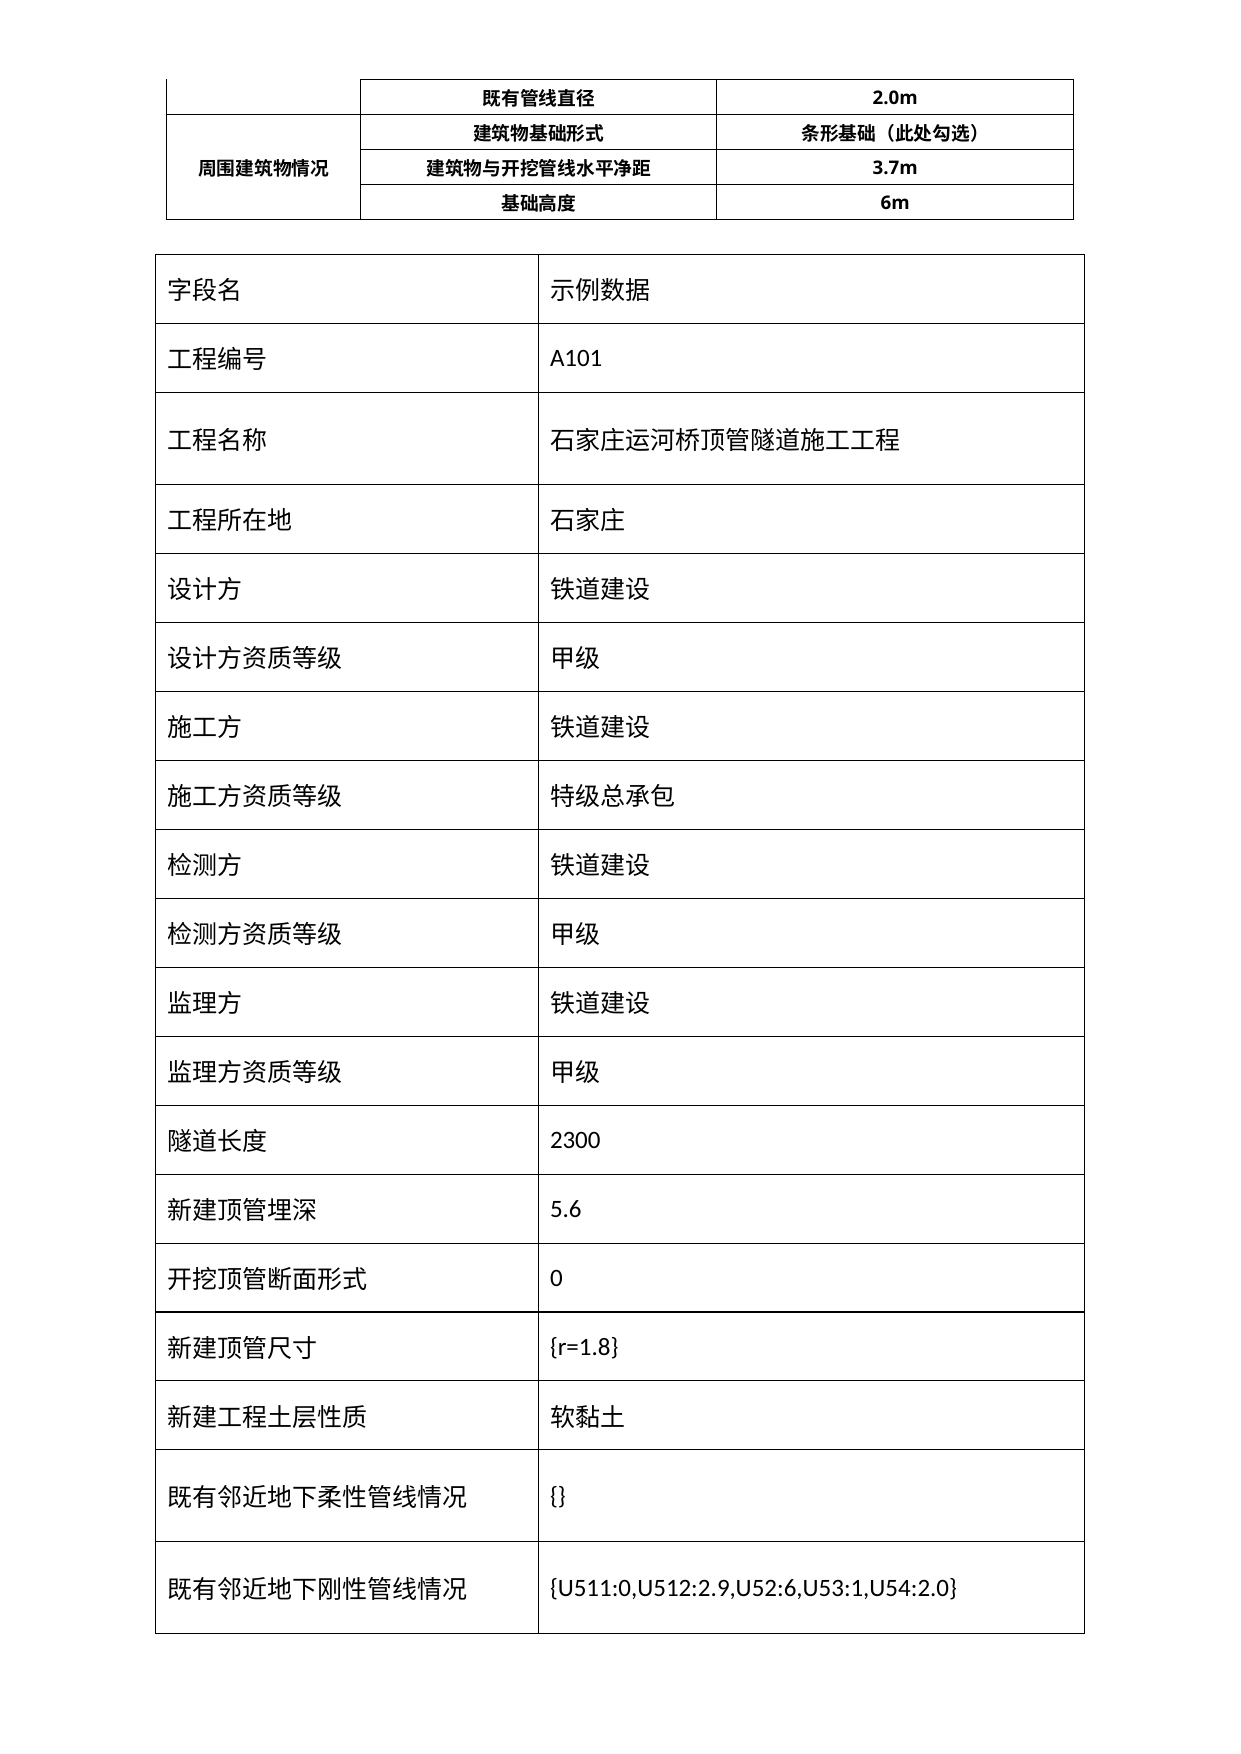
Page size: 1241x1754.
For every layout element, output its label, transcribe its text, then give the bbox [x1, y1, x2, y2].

table_cell 新建顶管埋深 [156, 1175, 538, 1242]
table_cell 6m [717, 185, 1073, 219]
table_cell 设计方资质等级 [156, 623, 538, 691]
table_cell A101 [539, 324, 1084, 392]
table_cell 工程编号 [156, 324, 538, 392]
table_cell 监理方 [156, 968, 538, 1036]
table_cell {} [539, 1450, 1084, 1541]
table_cell 既有邻近地下刚性管线情况 [156, 1542, 538, 1633]
table_cell 铁道建设 [539, 830, 1084, 898]
table_cell 石家庄 [539, 485, 1084, 553]
table_cell 建筑物与开挖管线水平净距 [361, 150, 716, 184]
table_cell 设计方 [156, 554, 538, 622]
table_cell 新建工程土层性质 [156, 1381, 538, 1449]
table_cell 检测方资质等级 [156, 899, 538, 967]
table_cell 检测方 [156, 830, 538, 898]
table_cell {r=1.8} [539, 1313, 1084, 1380]
table_cell 石家庄运河桥顶管隧道施工工程 [539, 393, 1084, 484]
table_cell 施工方 [156, 692, 538, 760]
table_cell 监理方资质等级 [156, 1037, 538, 1104]
table_cell 既有管线直径 [361, 80, 716, 114]
table_cell 开挖顶管断面形式 [156, 1244, 538, 1311]
table_cell 隧道长度 [156, 1106, 538, 1173]
table_cell 既有邻近地下柔性管线情况 [156, 1450, 538, 1541]
table_cell 特级总承包 [539, 761, 1084, 829]
table_cell {U511:0,U512:2.9,U52:6,U53:1,U54:2.0} [539, 1542, 1084, 1633]
table_cell 施工方资质等级 [156, 761, 538, 829]
table_cell 2.0m [717, 80, 1073, 114]
table_cell 甲级 [539, 899, 1084, 967]
table_cell 工程名称 [156, 393, 538, 484]
table_cell 铁道建设 [539, 554, 1084, 622]
table_cell 0 [539, 1244, 1084, 1311]
table_cell 周围建筑物情况 [167, 115, 360, 219]
table_cell 甲级 [539, 623, 1084, 691]
table_cell 软黏土 [539, 1381, 1084, 1449]
table_cell 3.7m [717, 150, 1073, 184]
table_cell 2300 [539, 1106, 1084, 1173]
table_cell 建筑物基础形式 [361, 115, 716, 149]
table_header 示例数据 [539, 255, 1084, 323]
table_cell 5.6 [539, 1175, 1084, 1242]
table_cell 铁道建设 [539, 968, 1084, 1036]
table_header 字段名 [156, 255, 538, 323]
table_cell 铁道建设 [539, 692, 1084, 760]
table_cell 基础高度 [361, 185, 716, 219]
table_cell 新建顶管尺寸 [156, 1313, 538, 1380]
table_cell 条形基础（此处勾选） [717, 115, 1073, 149]
table_cell 工程所在地 [156, 485, 538, 553]
table_cell 甲级 [539, 1037, 1084, 1104]
